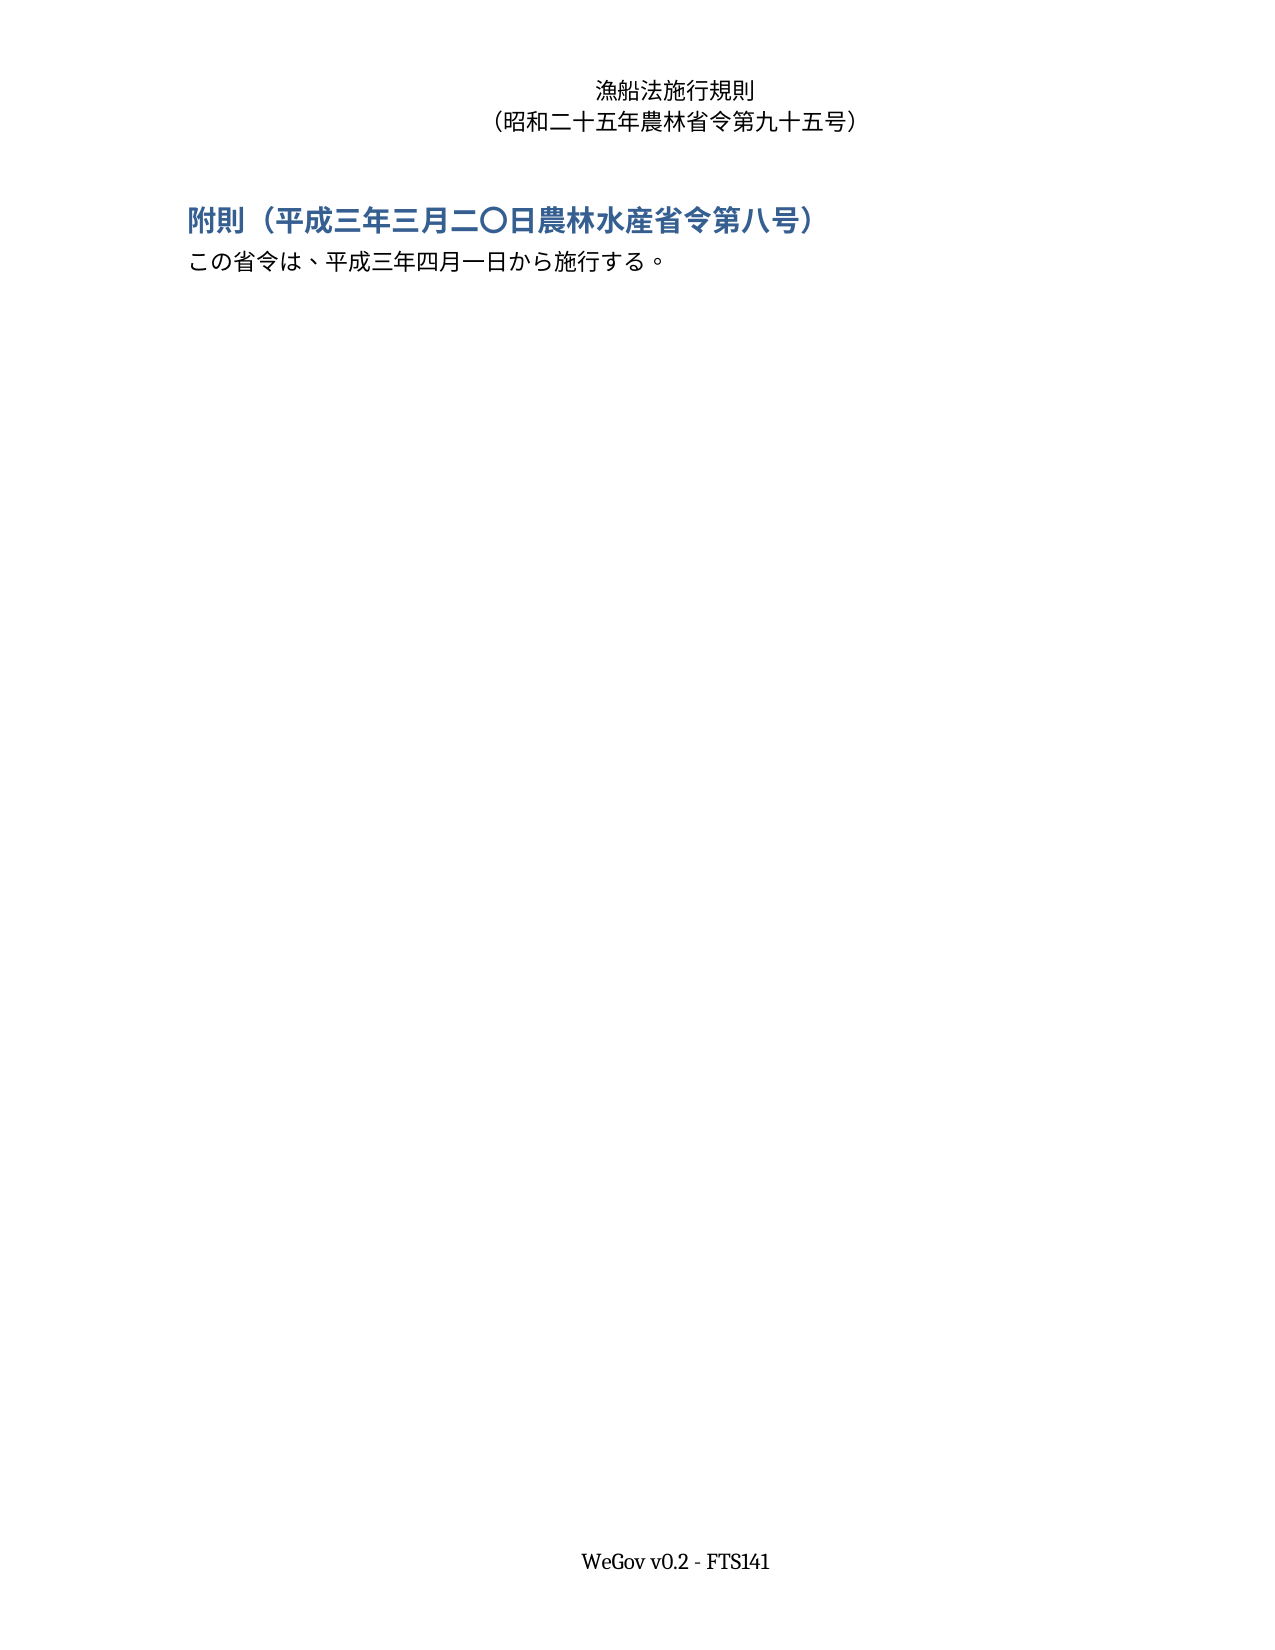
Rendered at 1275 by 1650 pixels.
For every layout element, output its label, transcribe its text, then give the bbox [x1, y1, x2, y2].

subtitle 附則（平成三年三月二〇日農林水産省令第八号） [187, 200, 1087, 240]
text この省令は、平成三年四月一日から施行する。 [187, 246, 1087, 277]
